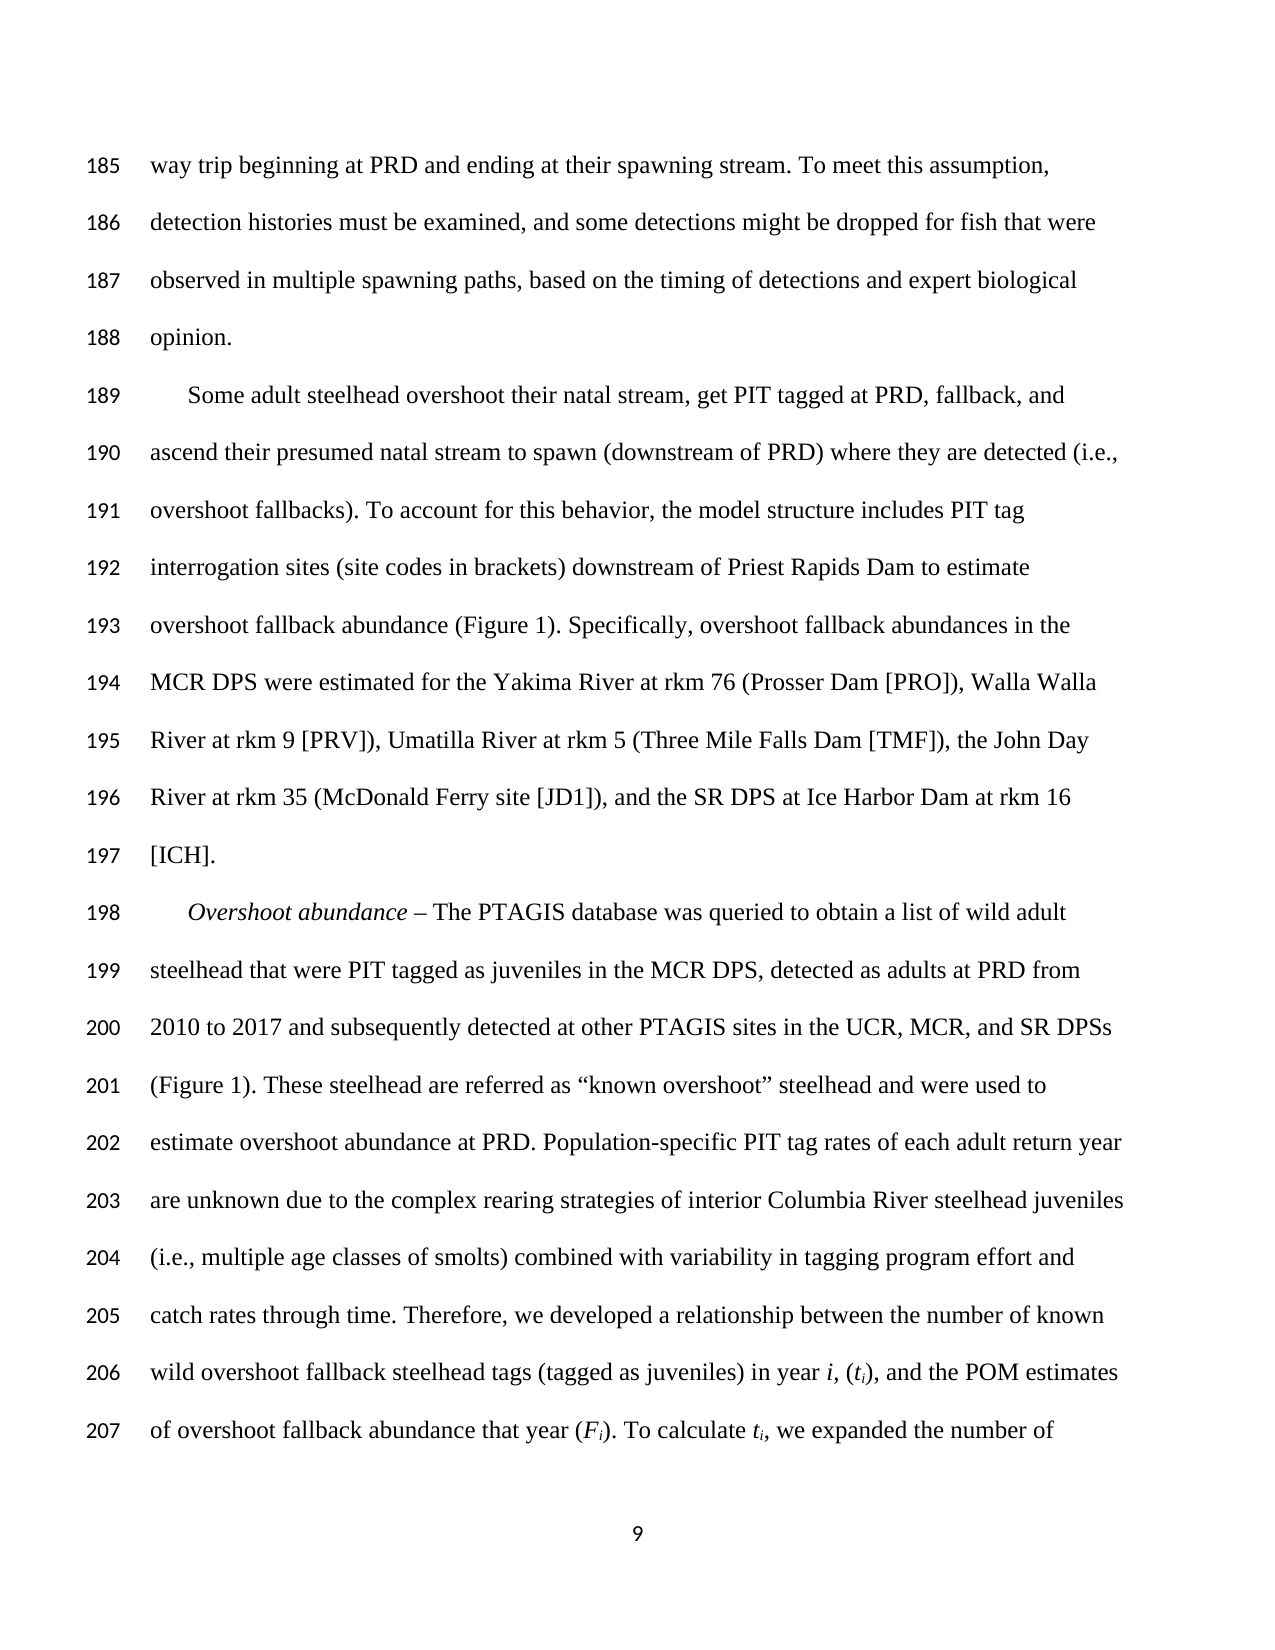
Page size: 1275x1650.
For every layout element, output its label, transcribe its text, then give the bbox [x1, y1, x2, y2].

text Some adult steelhead overshoot their natal stream, get PIT tagged at PRD, fallback, and ascend their presumed natal stream to spawn (downstream of PRD) where they are detected (i.e., overshoot fallbacks). To account for this behavior, the model structure includes PIT tag interrogation sites (site codes in brackets) downstream of Priest Rapids Dam to estimate overshoot fallback abundance (Figure 1). Specifically, overshoot fallback abundances in the MCR DPS were estimated for the Yakima River at rkm 76 (Prosser Dam [PRO]), Walla Walla River at rkm 9 [PRV]), Umatilla River at rkm 5 (Three Mile Falls Dam [TMF]), the John Day River at rkm 35 (McDonald Ferry site [JD1]), and the SR DPS at Ice Harbor Dam at rkm 16 [ICH]. [150, 380, 1125, 869]
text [150, 897, 1125, 1444]
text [150, 150, 1125, 351]
